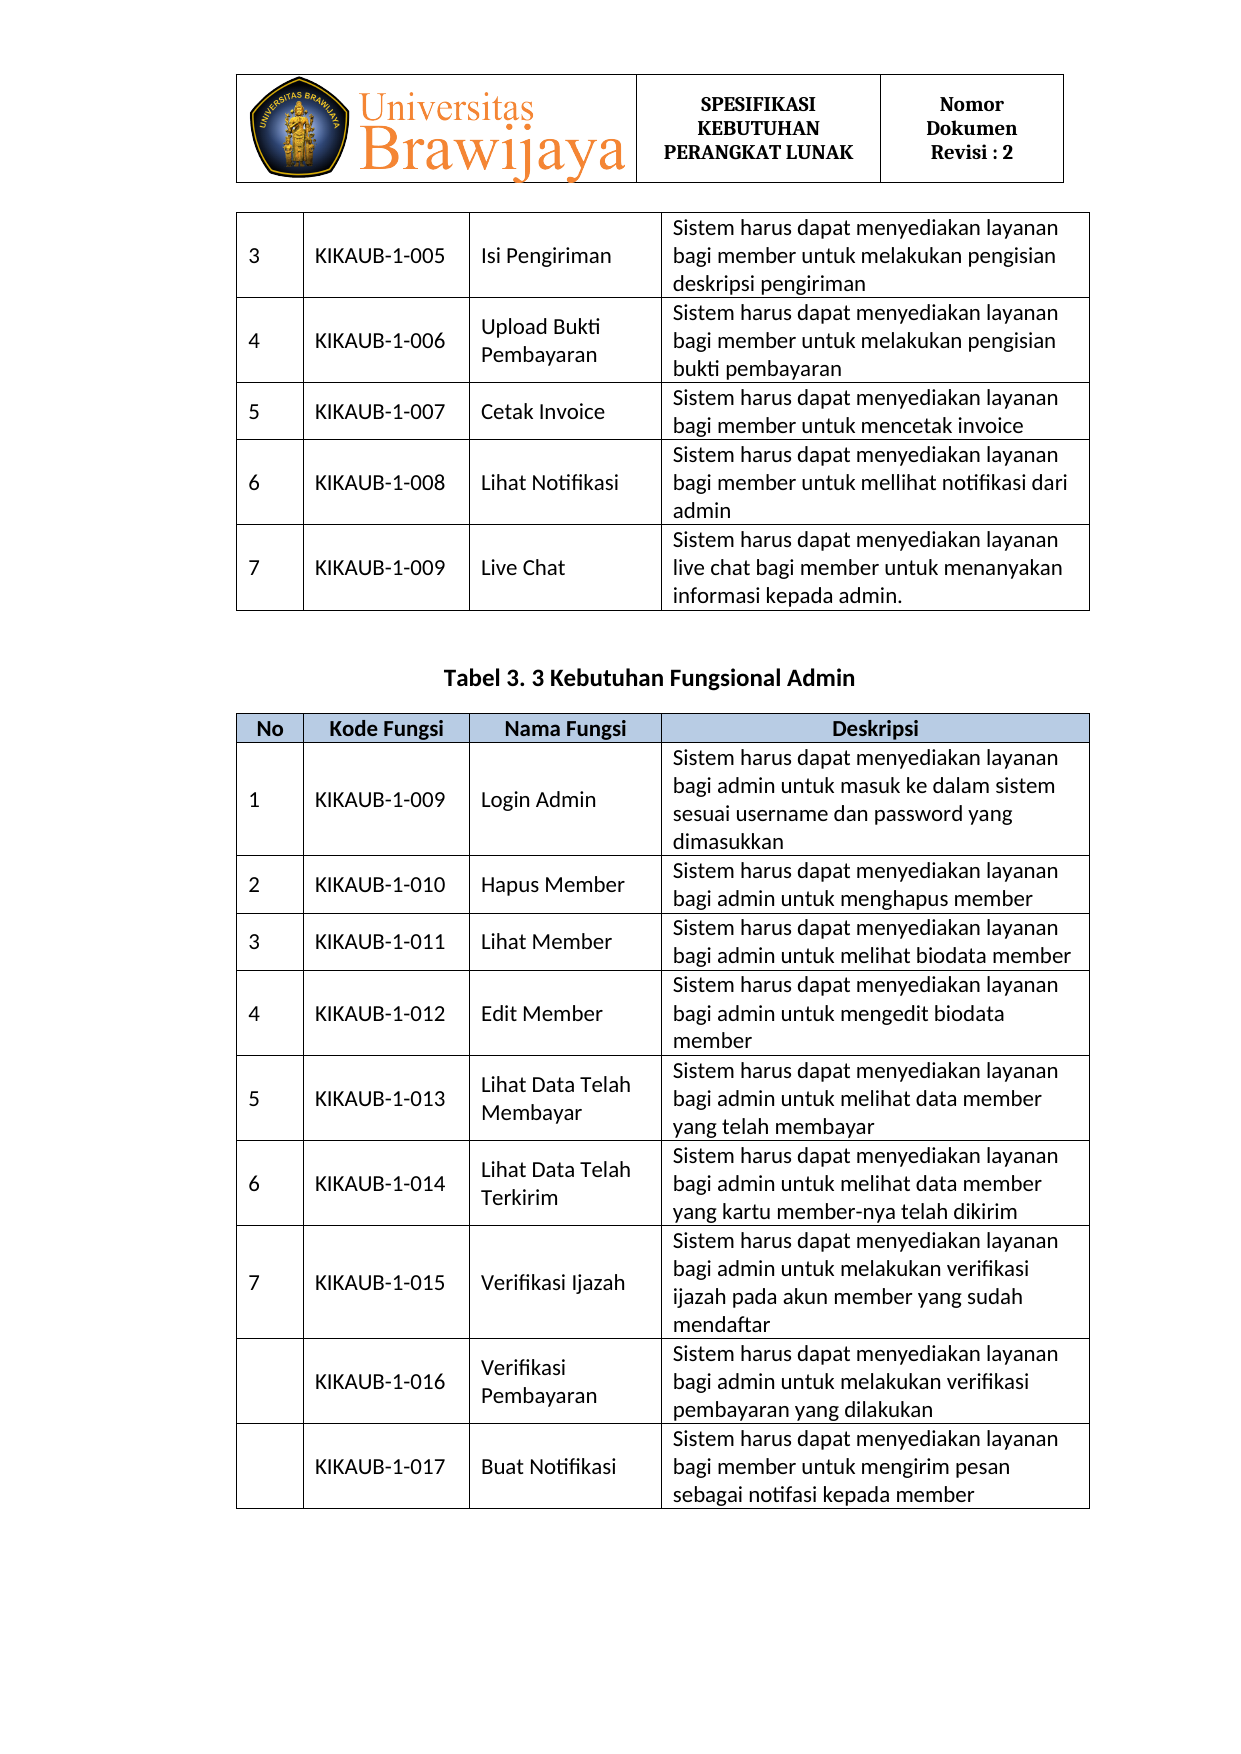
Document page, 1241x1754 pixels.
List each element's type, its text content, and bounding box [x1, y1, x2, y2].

text Tabel 3. 3 Kebutuhan Fungsional Admin [236, 662, 1063, 692]
table_cell [237, 1339, 303, 1423]
table_cell Sistem harus dapat menyediakan layanan live chat bagi member untuk menanyakan informasi kepada admin. [662, 525, 1089, 609]
table_cell 5 [237, 383, 303, 439]
table_cell KIKAUB-1-013 [304, 1056, 469, 1140]
table_cell Sistem harus dapat menyediakan layanan bagi admin untuk melihat data member yang kartu member-nya telah dikirim [662, 1141, 1089, 1225]
table_cell 4 [237, 298, 303, 382]
table_cell 6 [237, 1141, 303, 1225]
table_cell Lihat Data Telah Terkirim [470, 1141, 661, 1225]
table_cell 4 [237, 971, 303, 1055]
table_cell KIKAUB-1-012 [304, 971, 469, 1055]
table_cell 7 [237, 1226, 303, 1338]
table_cell Sistem harus dapat menyediakan layanan bagi member untuk mellihat notifikasi dari admin [662, 440, 1089, 524]
table_cell Upload Bukti Pembayaran [470, 298, 661, 382]
table_cell KIKAUB-1-006 [304, 298, 469, 382]
table_cell Sistem harus dapat menyediakan layanan bagi admin untuk menghapus member [662, 856, 1089, 912]
table_cell Isi Pengiriman [470, 213, 661, 297]
table_cell Login Admin [470, 743, 661, 855]
table_cell Sistem harus dapat menyediakan layanan bagi admin untuk melihat biodata member [662, 914, 1089, 969]
table_cell KIKAUB-1-016 [304, 1339, 469, 1423]
table_cell 7 [237, 525, 303, 609]
table_header Deskripsi [662, 714, 1089, 742]
table_cell Hapus Member [470, 856, 661, 912]
table_header No [237, 714, 303, 742]
table_cell Lihat Member [470, 914, 661, 969]
table_cell Sistem harus dapat menyediakan layanan bagi member untuk melakukan pengisian deskripsi pengiriman [662, 213, 1089, 297]
table_cell Verifikasi Pembayaran [470, 1339, 661, 1423]
table_cell Sistem harus dapat menyediakan layanan bagi member untuk mencetak invoice [662, 383, 1089, 439]
table_cell KIKAUB-1-005 [304, 213, 469, 297]
table_cell Lihat Notifikasi [470, 440, 661, 524]
table_cell 5 [237, 1056, 303, 1140]
table_cell KIKAUB-1-007 [304, 383, 469, 439]
table_cell Sistem harus dapat menyediakan layanan bagi member untuk melakukan pengisian bukti pembayaran [662, 298, 1089, 382]
table_cell 2 [237, 856, 303, 912]
table_cell Buat Notifikasi [470, 1424, 661, 1508]
table_cell KIKAUB-1-009 [304, 743, 469, 855]
table_cell Cetak Invoice [470, 383, 661, 439]
table_cell KIKAUB-1-009 [304, 525, 469, 609]
picture [247, 75, 625, 183]
table_cell 6 [237, 440, 303, 524]
table_cell Sistem harus dapat menyediakan layanan bagi admin untuk melihat data member yang telah membayar [662, 1056, 1089, 1140]
table_cell [237, 1424, 303, 1508]
table_cell 3 [237, 914, 303, 969]
table_cell Lihat Data Telah Membayar [470, 1056, 661, 1140]
table_cell Live Chat [470, 525, 661, 609]
table_cell 1 [237, 743, 303, 855]
table_cell KIKAUB-1-011 [304, 914, 469, 969]
table_cell KIKAUB-1-015 [304, 1226, 469, 1338]
table_cell 3 [237, 213, 303, 297]
table_cell Sistem harus dapat menyediakan layanan bagi member untuk mengirim pesan sebagai notifasi kepada member [662, 1424, 1089, 1508]
table_header Nama Fungsi [470, 714, 661, 742]
table_cell KIKAUB-1-010 [304, 856, 469, 912]
table_cell KIKAUB-1-017 [304, 1424, 469, 1508]
table_cell Sistem harus dapat menyediakan layanan bagi admin untuk masuk ke dalam sistem sesuai username dan password yang dimasukkan [662, 743, 1089, 855]
table_cell Edit Member [470, 971, 661, 1055]
table_cell Sistem harus dapat menyediakan layanan bagi admin untuk mengedit biodata member [662, 971, 1089, 1055]
table_cell KIKAUB-1-014 [304, 1141, 469, 1225]
table_header Kode Fungsi [304, 714, 469, 742]
table_cell KIKAUB-1-008 [304, 440, 469, 524]
table_cell Sistem harus dapat menyediakan layanan bagi admin untuk melakukan verifikasi ijazah pada akun member yang sudah mendaftar [662, 1226, 1089, 1338]
table_cell Verifikasi Ijazah [470, 1226, 661, 1338]
table_cell Sistem harus dapat menyediakan layanan bagi admin untuk melakukan verifikasi pembayaran yang dilakukan [662, 1339, 1089, 1423]
